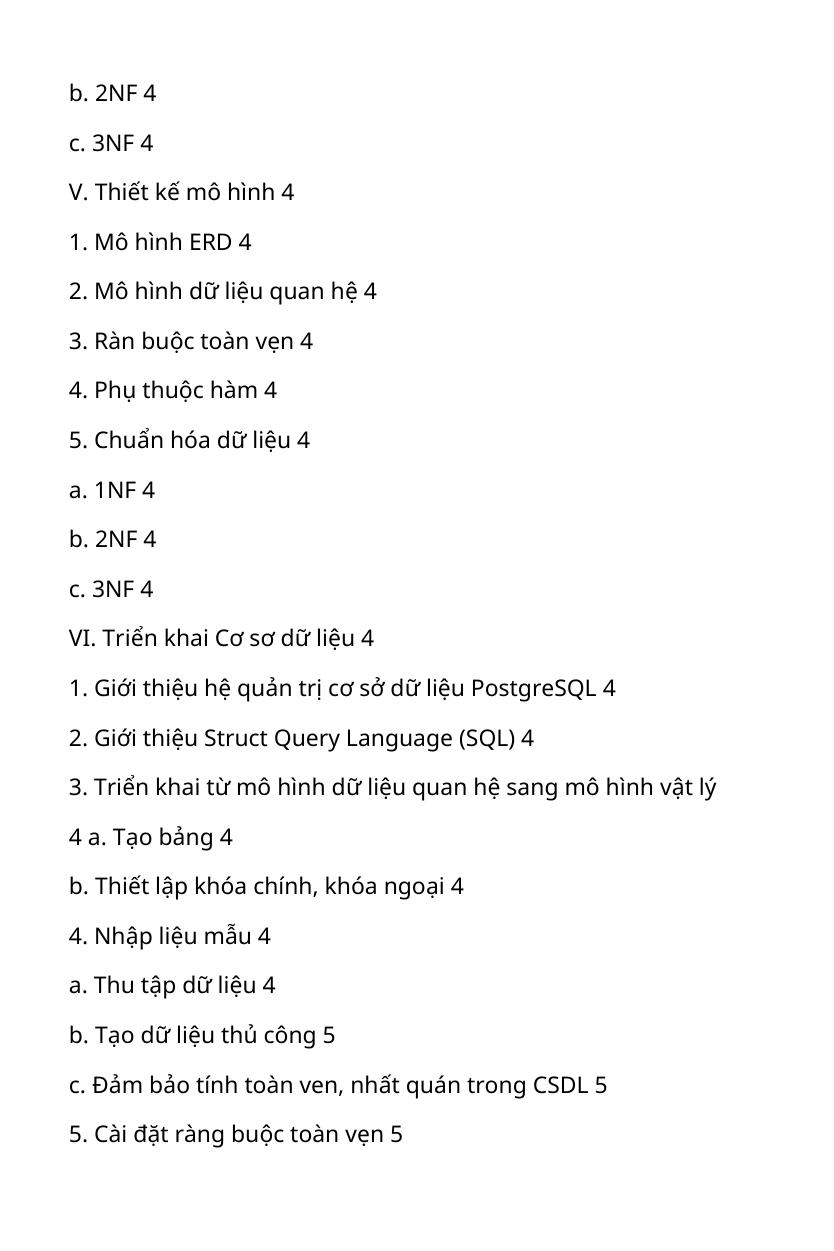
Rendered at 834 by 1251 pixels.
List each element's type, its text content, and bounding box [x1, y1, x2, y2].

text b. 2NF 4 c. 3NF 4 V. Thiết kế mô hình 4 1. Mô hình ERD 4 2. Mô hình dữ liệu quan hệ 4 3. Ràn buộc toàn vẹn 4 4. Phụ thuộc hàm 4 5. Chuẩn hóa dữ liệu 4 a. 1NF 4 b. 2NF 4 c. 3NF 4 VI. Triển khai Cơ sơ dữ liệu 4 1. Giới thiệu hệ quản trị cơ sở dữ liệu PostgreSQL 4 2. Giới thiệu Struct Query Language (SQL) 4 3. Triển khai từ mô hình dữ liệu quan hệ sang mô hình vật lý 4 a. Tạo bảng 4 b. Thiết lập khóa chính, khóa ngoại 4 4. Nhập liệu mẫu 4 a. Thu tập dữ liệu 4 b. Tạo dữ liệu thủ công 5 c. Đảm bảo tính toàn ven, nhất quán trong CSDL 5 5. Cài đặt ràng buộc toàn vẹn 5 [69, 62, 723, 1153]
